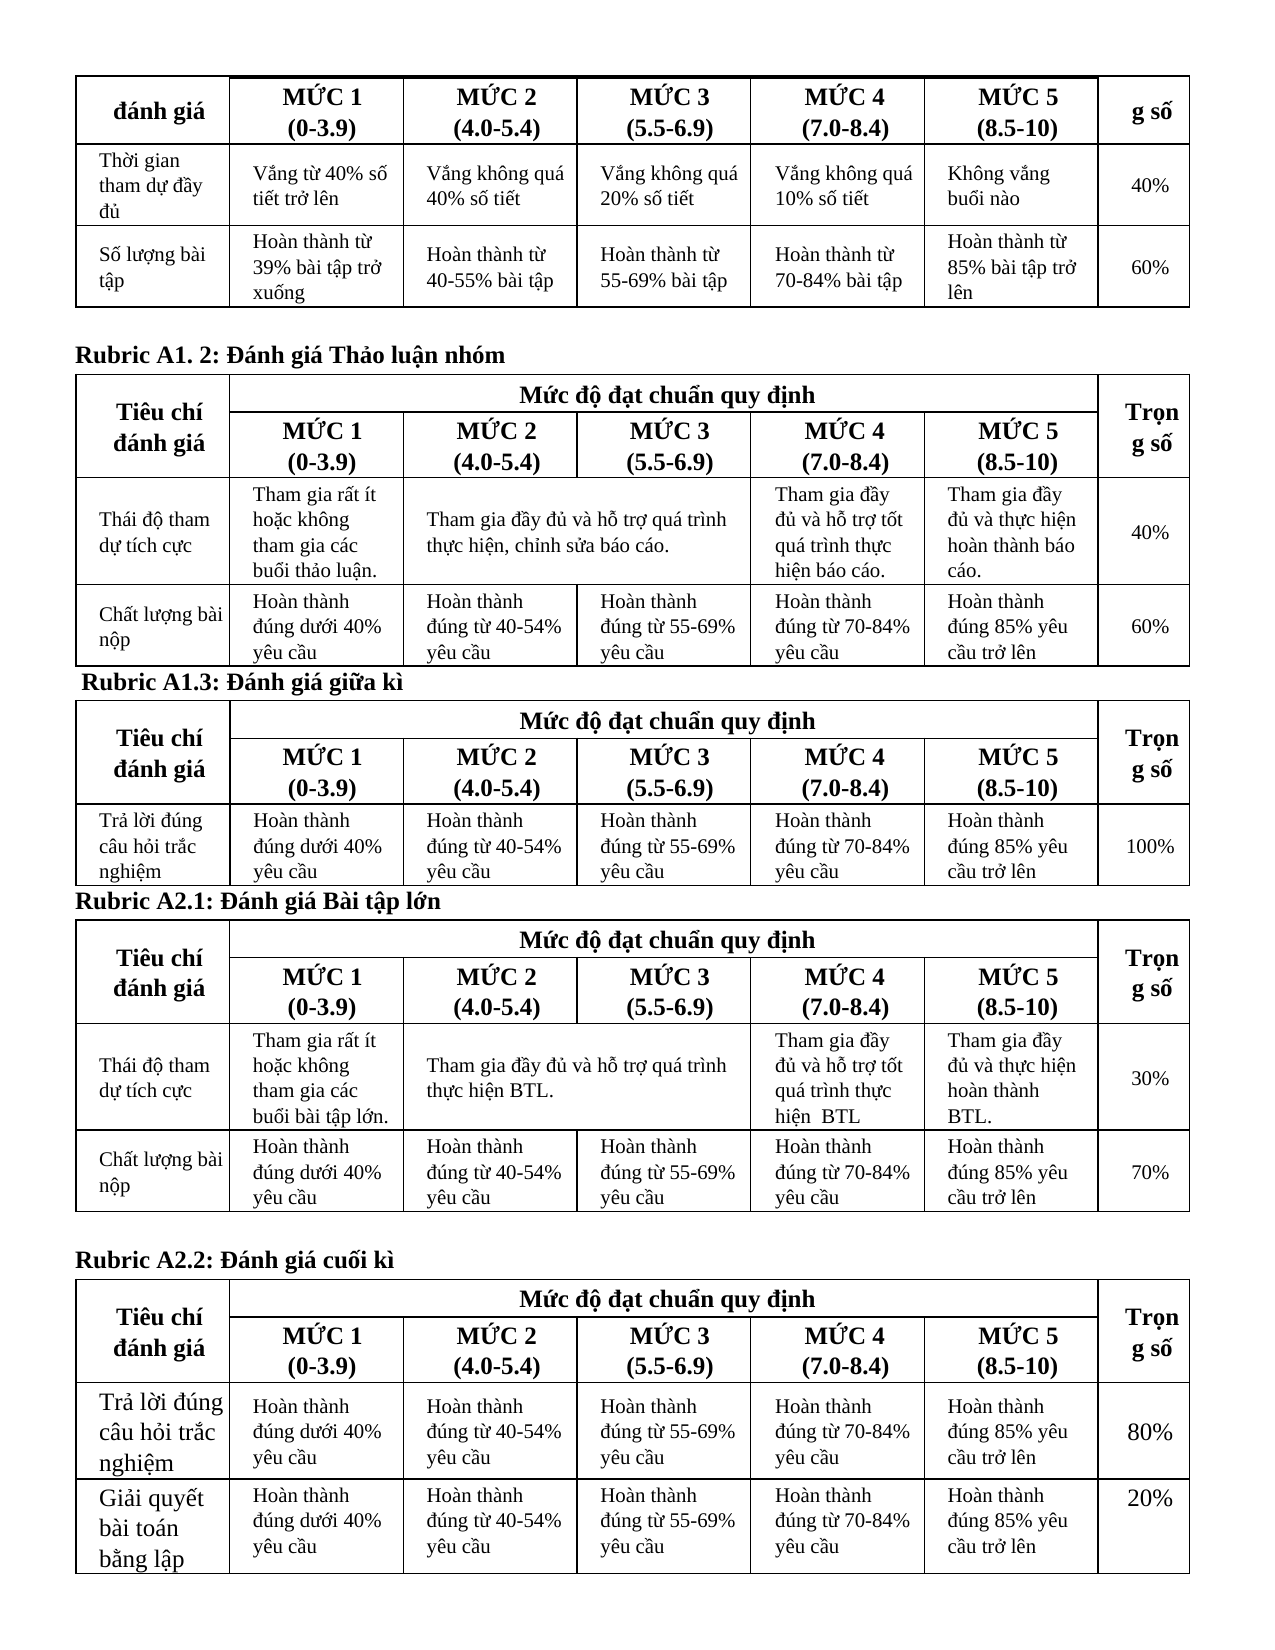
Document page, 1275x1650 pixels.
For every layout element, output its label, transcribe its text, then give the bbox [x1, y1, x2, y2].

table_cell Hoàn thành đúng từ 55-69% yêu cầu [578, 1131, 750, 1211]
table_cell MỨC 4 (7.0-8.4) [751, 1318, 924, 1382]
table_cell 20% [1099, 1480, 1189, 1572]
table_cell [404, 1480, 576, 1572]
table_cell Hoàn thành đúng dưới 40% yêu cầu [231, 805, 403, 884]
table_cell Hoàn thành từ 40-55% bài tập [404, 226, 576, 306]
table_cell Hoàn thành đúng 85% yêu cầu trở lên [925, 585, 1097, 665]
table_cell MỨC 1 (0-3.9) [230, 958, 403, 1022]
table_cell 70% [1099, 1131, 1189, 1211]
table_cell Hoàn thành từ 55-69% bài tập [578, 226, 750, 306]
table_cell Tham gia đầy đủ và hỗ trợ tốt quá trình thực hiện báo cáo. [751, 478, 924, 584]
table_cell MỨC 1 (0-3.9) [230, 1318, 403, 1382]
table_cell Chất lượng bài nộp [77, 1131, 229, 1211]
table_cell Vắng từ 40% số tiết trở lên [230, 145, 403, 224]
table_cell Trả lời đúng câu hỏi trắc nghiệm [77, 1383, 229, 1478]
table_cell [230, 1480, 403, 1572]
table_cell Hoàn thành đúng 85% yêu cầu trở lên [925, 1383, 1097, 1478]
table_cell MỨC 5 (8.5-10) [925, 958, 1097, 1022]
table_cell Hoàn thành từ 70-84% bài tập [751, 226, 924, 306]
table_cell MỨC 5 (8.5-10) [925, 739, 1097, 803]
table_cell MỨC 2 (4.0-5.4) [404, 1318, 576, 1382]
table_cell Tham gia rất ít hoặc không tham gia các buổi bài tập lớn. [230, 1024, 403, 1129]
table_cell MỨC 3 (5.5-6.9) [578, 79, 750, 143]
table_cell MỨC 3 (5.5-6.9) [578, 958, 750, 1022]
table_header Trọng số [1099, 77, 1189, 143]
table_cell 60% [1099, 226, 1189, 306]
table_cell Hoàn thành đúng dưới 40% yêu cầu [230, 1383, 403, 1478]
table_cell Tham gia đầy đủ và hỗ trợ quá trình thực hiện BTL. [404, 1024, 750, 1129]
table_cell 100% [1099, 805, 1189, 884]
table_cell 40% [1099, 145, 1189, 224]
table_cell MỨC 2 (4.0-5.4) [404, 958, 576, 1022]
table_cell Hoàn thành đúng từ 55-69% yêu cầu [578, 805, 750, 884]
table_cell 40% [1099, 478, 1189, 584]
table_cell Hoàn thành đúng từ 70-84% yêu cầu [751, 1383, 924, 1478]
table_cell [751, 1480, 924, 1572]
table_cell MỨC 5 (8.5-10) [925, 79, 1097, 143]
table_cell MỨC 4 (7.0-8.4) [751, 958, 924, 1022]
table_header Tiêu chí đánh giá [77, 921, 229, 1022]
table_cell Hoàn thành đúng từ 55-69% yêu cầu [578, 1383, 750, 1478]
table_header Trọng số [1099, 921, 1189, 1022]
table_cell MỨC 1 (0-3.9) [230, 413, 403, 477]
table_cell MỨC 3 (5.5-6.9) [578, 739, 750, 803]
table_cell MỨC 5 (8.5-10) [925, 1318, 1097, 1382]
table_header Tiêu chí đánh giá [77, 701, 229, 803]
table_header Tiêu chí đánh giá [77, 1280, 229, 1382]
table_header Trọng số [1099, 375, 1189, 477]
table_cell Hoàn thành từ 85% bài tập trở lên [925, 226, 1097, 306]
table_cell Tham gia đầy đủ và hỗ trợ tốt quá trình thực hiện BTL [751, 1024, 924, 1129]
table_cell MỨC 2 (4.0-5.4) [404, 413, 576, 477]
table_cell Hoàn thành đúng từ 40-54% yêu cầu [404, 805, 576, 884]
table_header Mức độ đạt chuẩn quy định [231, 701, 1097, 737]
table_cell MỨC 4 (7.0-8.4) [751, 413, 924, 477]
table_cell Thái độ tham dự tích cực [77, 478, 229, 584]
table_cell Không vắng buổi nào [925, 145, 1097, 224]
table_cell Thời gian tham dự đầy đủ [77, 145, 229, 224]
text Rubric A1. 2: Đánh giá Thảo luận nhóm [75, 341, 1200, 369]
table_cell Vắng không quá 40% số tiết [404, 145, 576, 224]
text Rubric A2.2: Đánh giá cuối kì [75, 1245, 1200, 1274]
table_cell Hoàn thành đúng dưới 40% yêu cầu [230, 585, 403, 665]
table_cell MỨC 5 (8.5-10) [925, 413, 1097, 477]
table_cell Vắng không quá 20% số tiết [578, 145, 750, 224]
table_cell Hoàn thành từ 39% bài tập trở xuống [230, 226, 403, 306]
table_header Tiêu chí đánh giá [77, 77, 229, 143]
table_cell Vắng không quá 10% số tiết [751, 145, 924, 224]
table_cell Hoàn thành đúng từ 40-54% yêu cầu [404, 1131, 576, 1211]
text Rubric A1.3: Đánh giá giữa kì [75, 667, 1200, 696]
table_cell MỨC 2 (4.0-5.4) [404, 79, 576, 143]
table_cell Trả lời đúng câu hỏi trắc nghiệm [77, 805, 229, 884]
table_cell Hoàn thành đúng từ 70-84% yêu cầu [751, 1131, 924, 1211]
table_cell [578, 1480, 750, 1572]
table_cell MỨC 1 (0-3.9) [230, 79, 403, 143]
table_cell Tham gia đầy đủ và hỗ trợ quá trình thực hiện, chỉnh sửa báo cáo. [404, 478, 750, 584]
table_cell MỨC 3 (5.5-6.9) [578, 1318, 750, 1382]
table_cell MỨC 4 (7.0-8.4) [751, 739, 924, 803]
table_cell Hoàn thành đúng từ 55-69% yêu cầu [578, 585, 750, 665]
table_cell Hoàn thành đúng dưới 40% yêu cầu [230, 1131, 403, 1211]
table_cell Hoàn thành đúng 85% yêu cầu trở lên [925, 805, 1097, 884]
table_cell Chất lượng bài nộp [77, 585, 229, 665]
table_header Mức độ đạt chuẩn quy định [230, 1280, 1097, 1316]
table_cell MỨC 3 (5.5-6.9) [578, 413, 750, 477]
table_header Tiêu chí đánh giá [77, 375, 229, 477]
table_cell 30% [1099, 1024, 1189, 1129]
table_cell Tham gia đầy đủ và thực hiện hoàn thành báo cáo. [925, 478, 1097, 584]
table_cell Hoàn thành đúng từ 70-84% yêu cầu [751, 585, 924, 665]
table_cell Hoàn thành đúng từ 70-84% yêu cầu [751, 805, 924, 884]
table_cell MỨC 4 (7.0-8.4) [751, 79, 924, 143]
table_cell Tham gia rất ít hoặc không tham gia các buổi thảo luận. [230, 478, 403, 584]
table_header Trọng số [1099, 1280, 1189, 1382]
table_header Mức độ đạt chuẩn quy định [230, 375, 1097, 411]
table_cell Thái độ tham dự tích cực [77, 1024, 229, 1129]
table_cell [77, 1480, 229, 1572]
text Rubric A2.1: Đánh giá Bài tập lớn [75, 886, 1200, 915]
table_cell Hoàn thành đúng từ 40-54% yêu cầu [404, 1383, 576, 1478]
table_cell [925, 1480, 1097, 1572]
table_cell Tham gia đầy đủ và thực hiện hoàn thành BTL. [925, 1024, 1097, 1129]
table_cell MỨC 1 (0-3.9) [231, 739, 403, 803]
table_header Mức độ đạt chuẩn quy định [230, 921, 1097, 957]
table_cell 60% [1099, 585, 1189, 665]
table_cell Hoàn thành đúng từ 40-54% yêu cầu [404, 585, 576, 665]
table_header Trọng số [1099, 701, 1189, 803]
table_cell Hoàn thành đúng 85% yêu cầu trở lên [925, 1131, 1097, 1211]
table_cell Số lượng bài tập [77, 226, 229, 306]
table_cell MỨC 2 (4.0-5.4) [404, 739, 576, 803]
table_cell 80% [1099, 1383, 1189, 1478]
